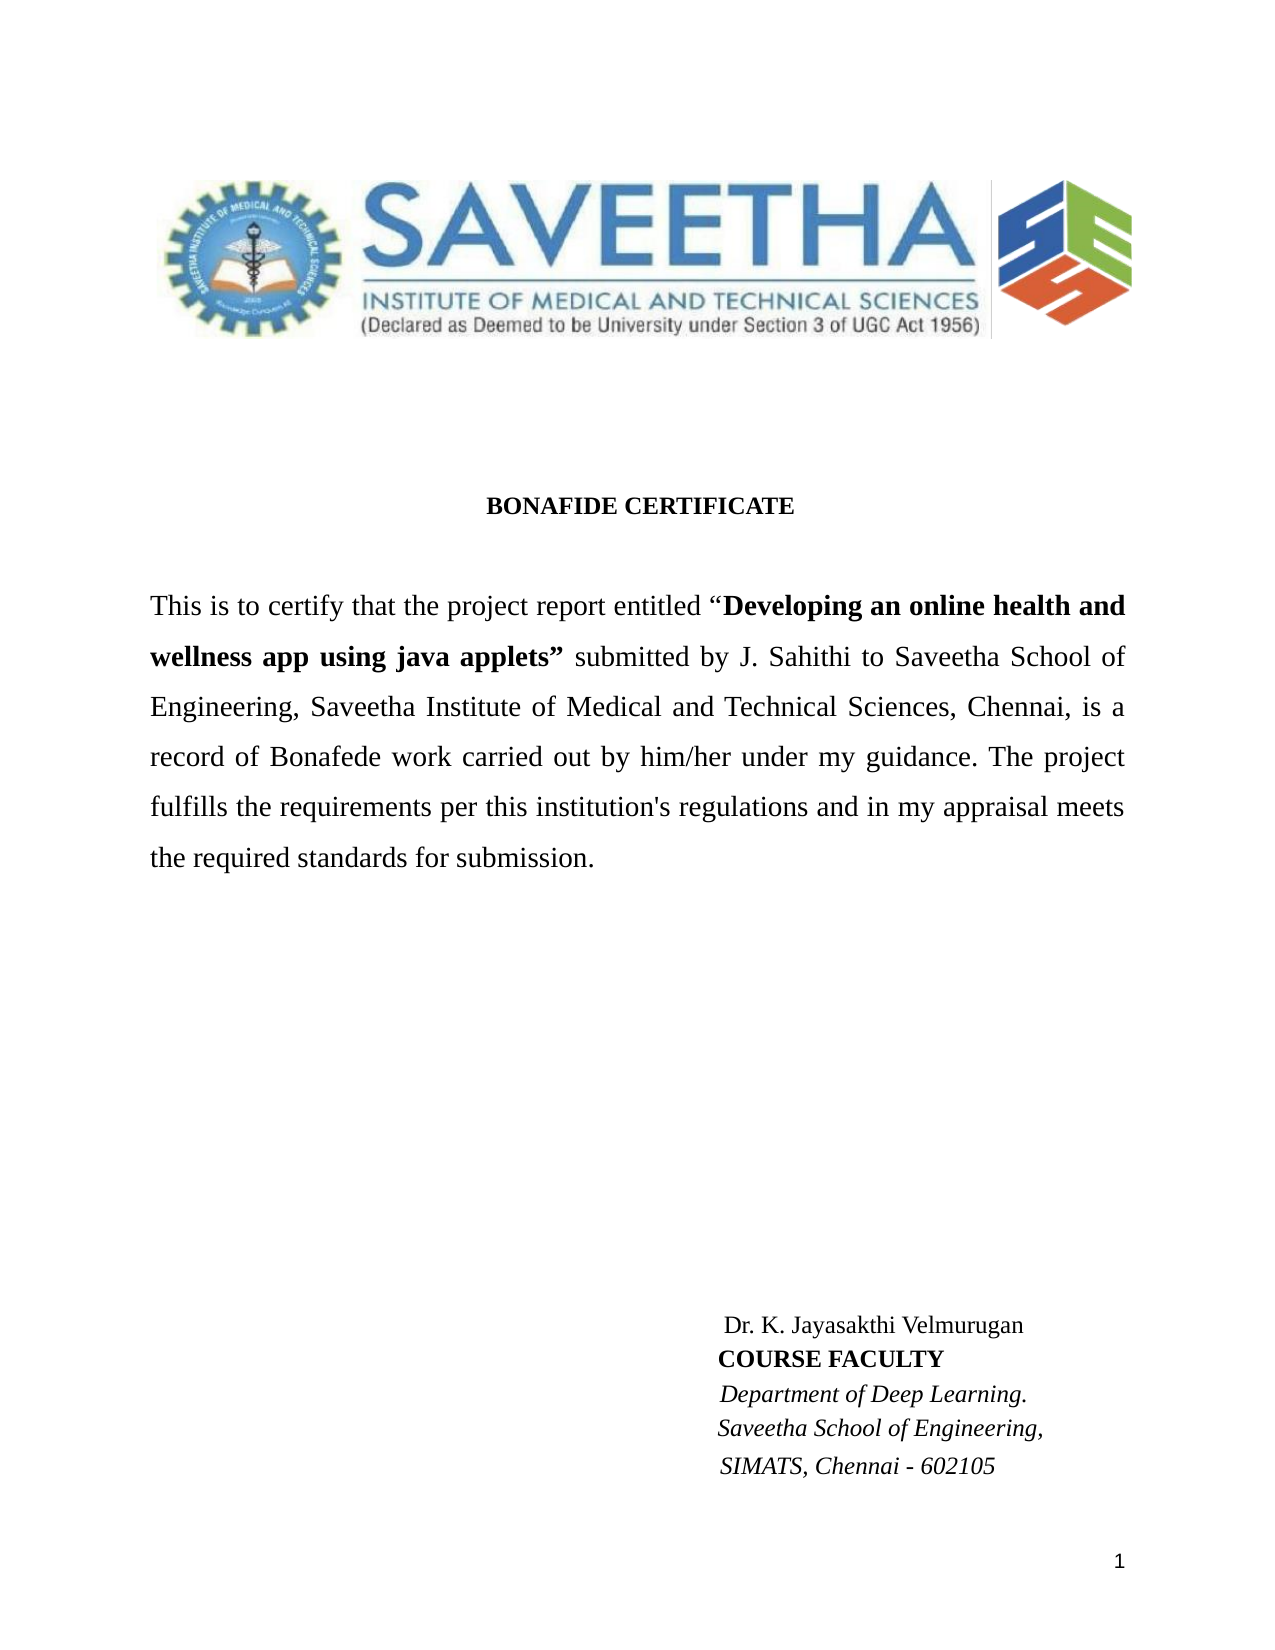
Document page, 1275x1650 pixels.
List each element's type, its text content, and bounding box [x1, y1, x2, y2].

text Department of Deep Learning. [148, 1379, 1132, 1408]
text Saveetha School of Engineering, [148, 1413, 1132, 1442]
text Dr. K. Jayasakthi Velmurugan [150, 1310, 1132, 1339]
subtitle BONAFIDE CERTIFICATE [486, 491, 1132, 520]
text SIMATS, Chennai - 602105 [148, 1451, 1132, 1480]
text This is to certify that the project report entitled “Developing an online health and wellness app using java applets” submitted by J. Sahithi to Saveetha School of Engineering, Saveetha Institute of Medical and Technical Sciences, Chennai, is a record of Bonafede work carried out by him/her under my guidance. The project fulfills the requirements per this institution's regulations and in my appraisal meets the required standards for submission. [150, 588, 1126, 873]
text COURSE FACULTY [148, 1344, 1132, 1373]
picture [156, 180, 1132, 339]
